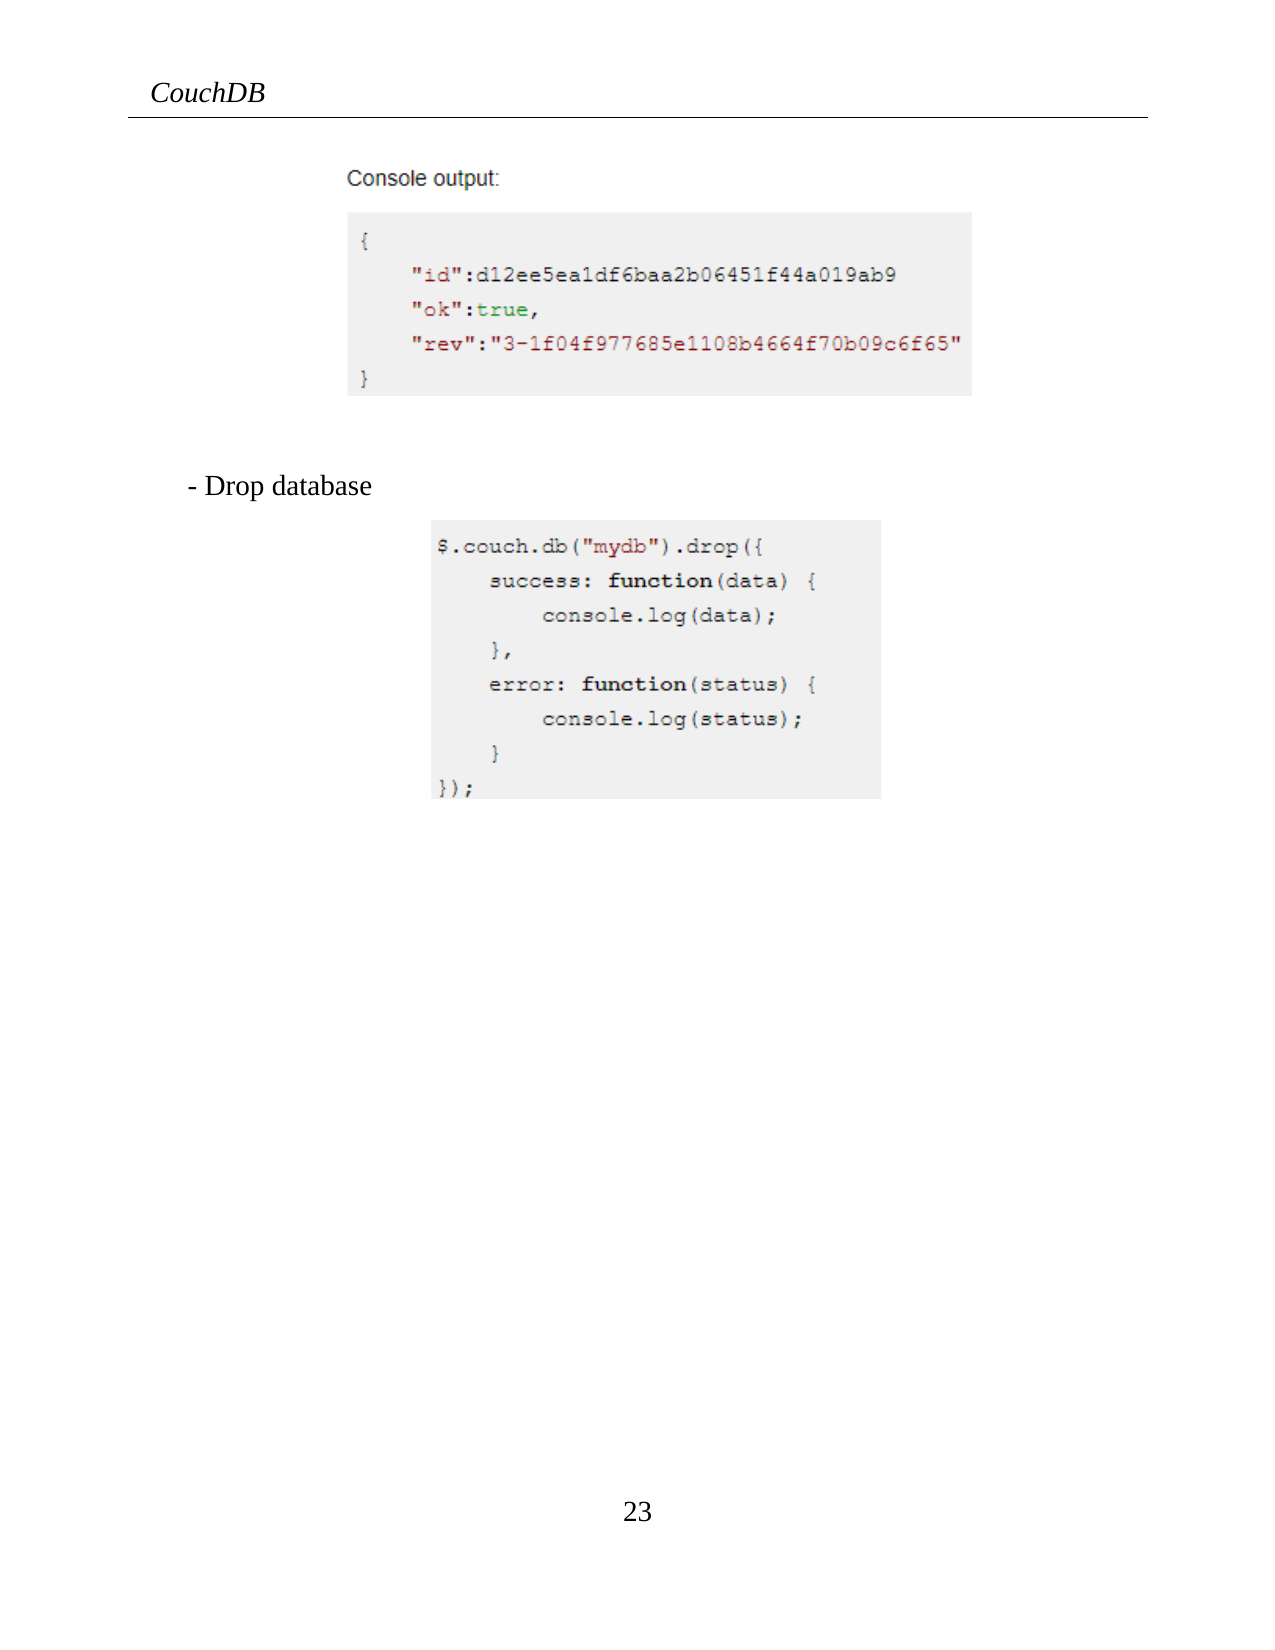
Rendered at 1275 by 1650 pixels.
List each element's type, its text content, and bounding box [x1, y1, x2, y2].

picture [340, 161, 972, 396]
text - Drop database [187, 468, 1125, 501]
picture [431, 520, 882, 799]
